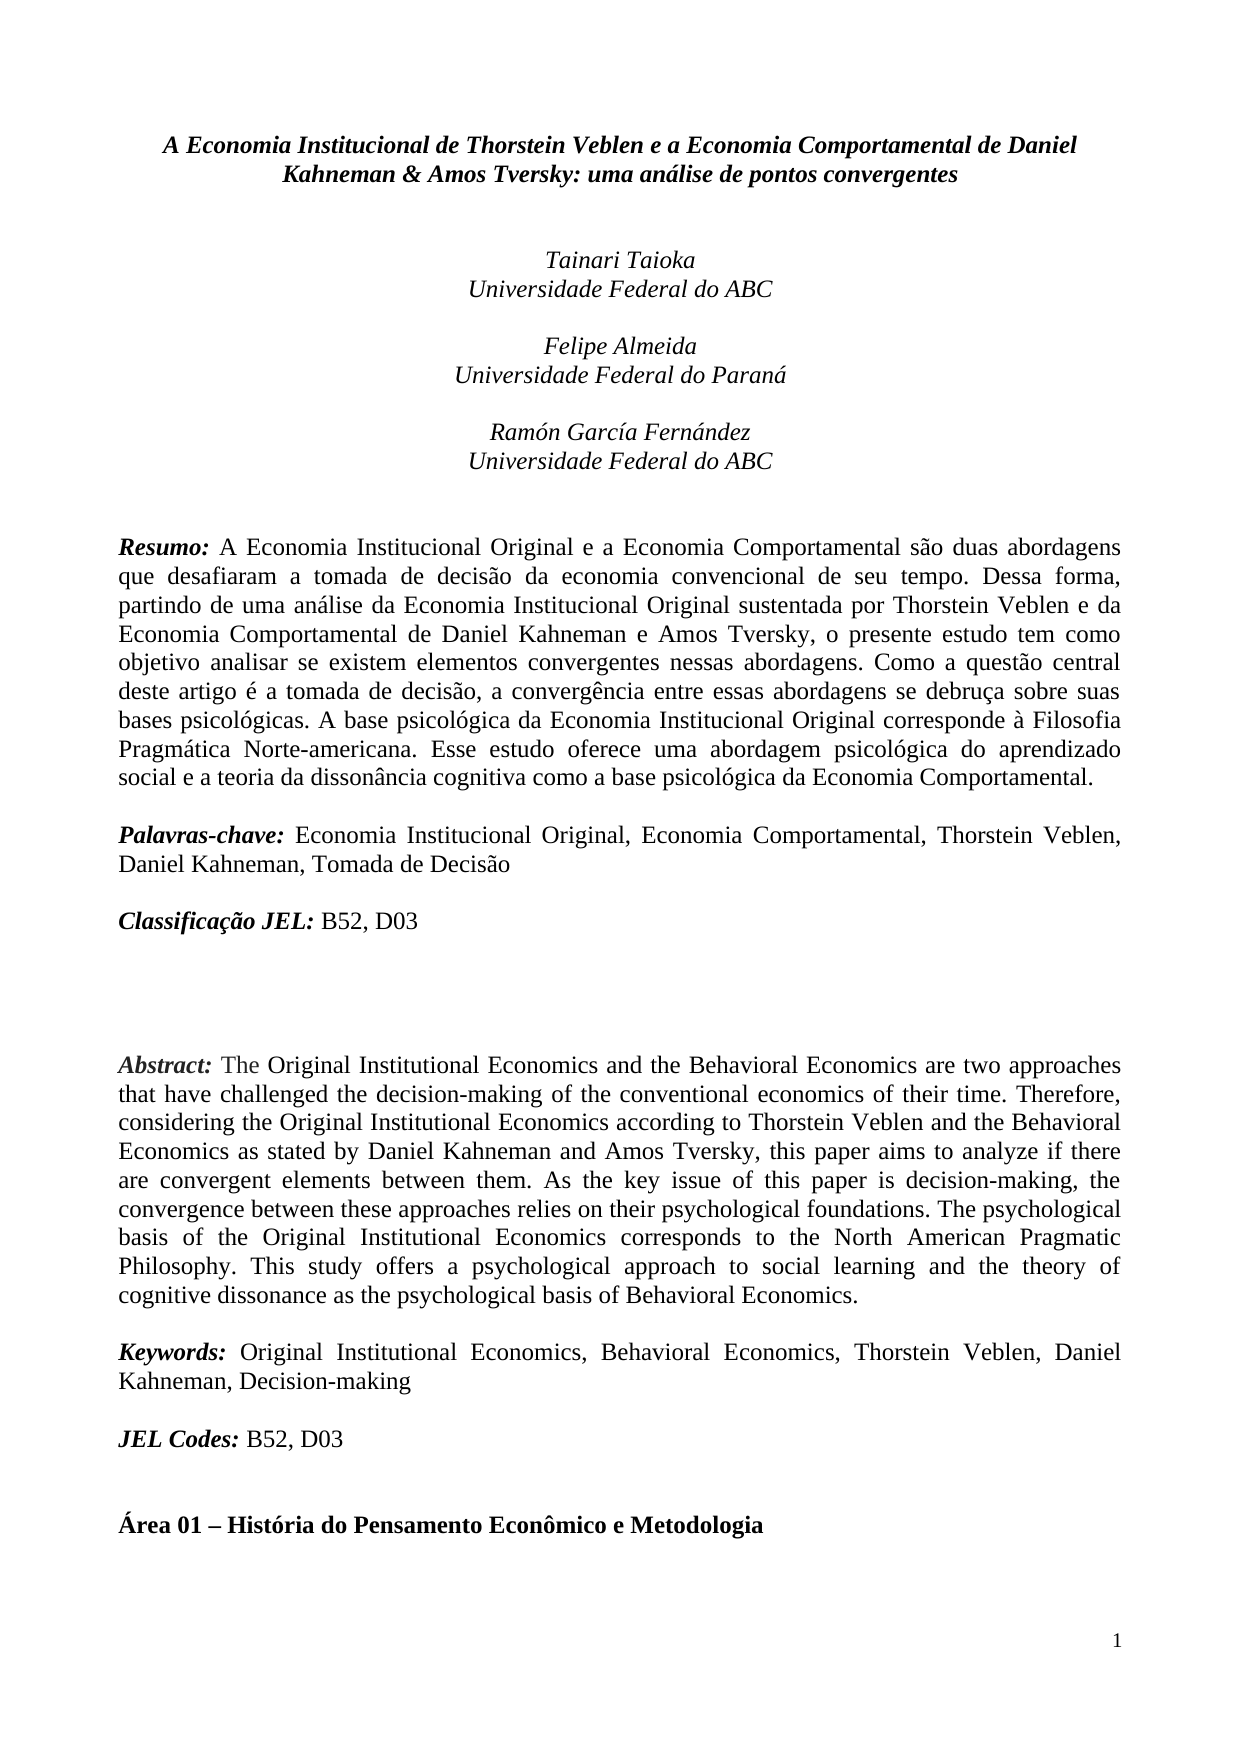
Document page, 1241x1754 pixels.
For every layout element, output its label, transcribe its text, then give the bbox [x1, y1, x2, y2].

text Universidade Federal do Paraná [118, 360, 1122, 389]
text Universidade Federal do ABC [118, 446, 1122, 475]
text Área 01 – História do Pensamento Econômico e Metodologia [118, 1510, 1122, 1539]
text Universidade Federal do ABC [118, 274, 1122, 302]
text Keywords: Original Institutional Economics, Behavioral Economics, Thorstein Veblen, Daniel Kahneman, Decision-making [118, 1337, 1122, 1395]
text JEL Codes: B52, D03 [118, 1424, 1122, 1452]
text A Economia Institucional de Thorstein Veblen e a Economia Comportamental de Daniel Kahneman & Amos Tversky: uma análise de pontos convergentes [118, 130, 1122, 187]
text Felipe Almeida [118, 331, 1122, 360]
text Abstract: The Original Institutional Economics and the Behavioral Economics are two approaches that have challenged the decision-making of the conventional economics of their time. Therefore, considering the Original Institutional Economics according to Thorstein Veblen and the Behavioral Economics as stated by Daniel Kahneman and Amos Tversky, this paper aims to analyze if there are convergent elements between them. As the key issue of this paper is decision-making, the convergence between these approaches relies on their psychological foundations. The psychological basis of the Original Institutional Economics corresponds to the North American Pragmatic Philosophy. This study offers a psychological approach to social learning and the theory of cognitive dissonance as the psychological basis of Behavioral Economics. [118, 1050, 1122, 1309]
text Resumo: A Economia Institucional Original e a Economia Comportamental são duas abordagens que desafiaram a tomada de decisão da economia convencional de seu tempo. Dessa forma, partindo de uma análise da Economia Institucional Original sustentada por Thorstein Veblen e da Economia Comportamental de Daniel Kahneman e Amos Tversky, o presente estudo tem como objetivo analisar se existem elementos convergentes nessas abordagens. Como a questão central deste artigo é a tomada de decisão, a convergência entre essas abordagens se debruça sobre suas bases psicológicas. A base psicológica da Economia Institucional Original corresponde à Filosofia Pragmática Norte-americana. Esse estudo oferece uma abordagem psicológica do aprendizado social e a teoria da dissonância cognitiva como a base psicológica da Economia Comportamental. [118, 532, 1122, 791]
text Ramón García Fernández [118, 417, 1122, 446]
text Classificação JEL: B52, D03 [118, 906, 1122, 935]
text Palavras-chave: Economia Institucional Original, Economia Comportamental, Thorstein Veblen, Daniel Kahneman, Tomada de Decisão [118, 820, 1122, 877]
text Tainari Taioka [118, 245, 1122, 274]
